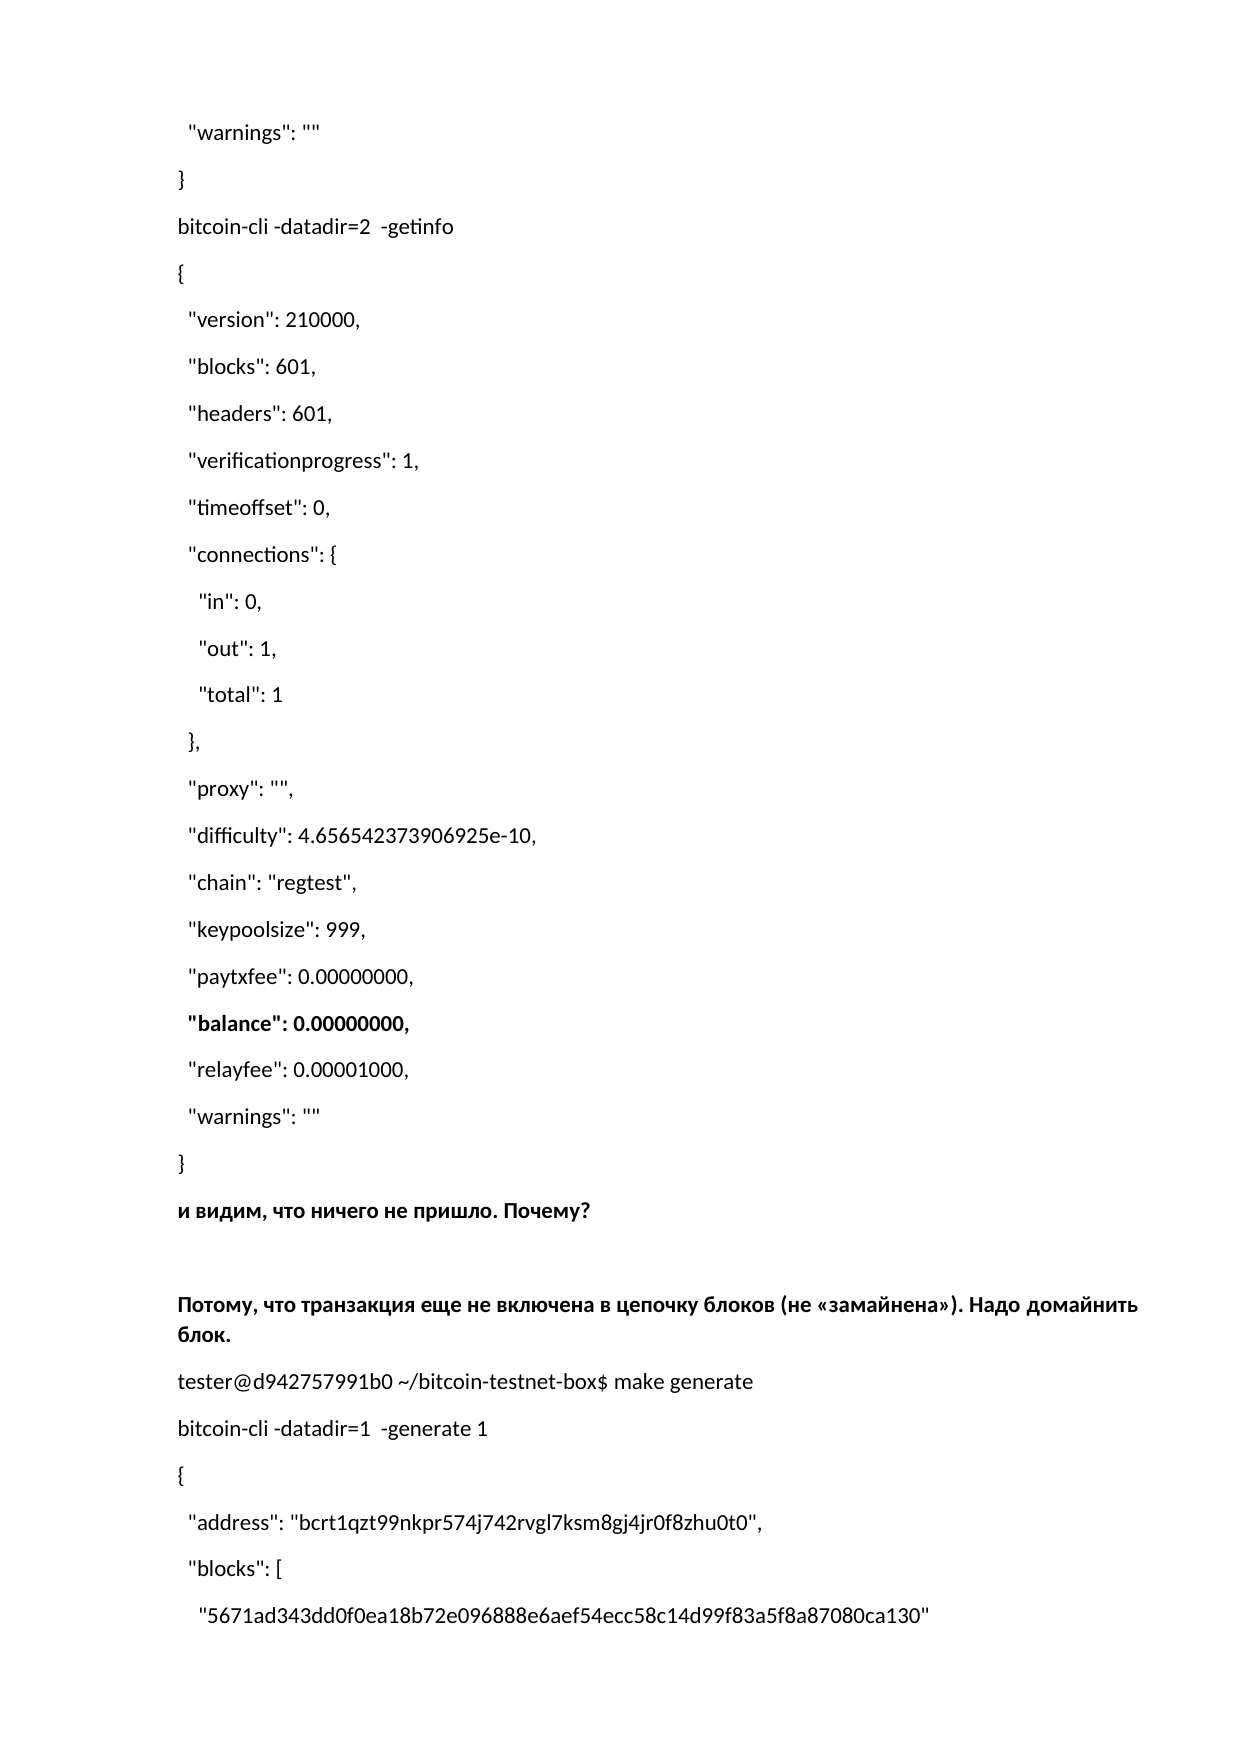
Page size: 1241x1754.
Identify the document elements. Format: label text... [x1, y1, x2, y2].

text "connections": { [177, 540, 1152, 568]
text tester@d942757991b0 ~/bitcoin-testnet-box$ make generate [177, 1367, 1152, 1395]
text "address": "bcrt1qzt99nkpr574j742rvgl7ksm8gj4jr0f8zhu0t0", [177, 1508, 1152, 1536]
text "difficulty": 4.656542373906925e-10, [177, 821, 1152, 849]
text "total": 1 [177, 681, 1152, 709]
text }, [177, 727, 1152, 756]
text { [177, 259, 1152, 287]
text } [177, 1149, 1152, 1177]
text "in": 0, [177, 587, 1152, 615]
text "warnings": "" [177, 118, 1152, 146]
text "5671ad343dd0f0ea18b72e096888e6aef54ecc58c14d99f83a5f8a87080ca130" [177, 1601, 1152, 1629]
text bitcoin-cli -datadir=2 -getinfo [177, 212, 1152, 240]
text } [177, 165, 1152, 193]
text "verificationprogress": 1, [177, 446, 1152, 474]
text "keypoolsize": 999, [177, 915, 1152, 943]
text "chain": "regtest", [177, 868, 1152, 896]
text { [177, 1461, 1152, 1489]
text "paytxfee": 0.00000000, [177, 962, 1152, 990]
text "blocks": [ [177, 1554, 1152, 1583]
text bitcoin-cli -datadir=1 -generate 1 [177, 1414, 1152, 1442]
text и видим, что ничего не пришло. Почему? [177, 1196, 1152, 1224]
text "version": 210000, [177, 306, 1152, 334]
text "blocks": 601, [177, 352, 1152, 381]
text "proxy": "", [177, 774, 1152, 802]
text "out": 1, [177, 634, 1152, 662]
text "timeoffset": 0, [177, 493, 1152, 521]
text Потому, что транзакция еще не включена в цепочку блоков (не «замайнена»). Надо домайнить блок. [177, 1290, 1152, 1348]
text "relayfee": 0.00001000, [177, 1056, 1152, 1084]
text "headers": 601, [177, 399, 1152, 427]
text "balance": 0.00000000, [177, 1009, 1152, 1037]
text "warnings": "" [177, 1102, 1152, 1131]
